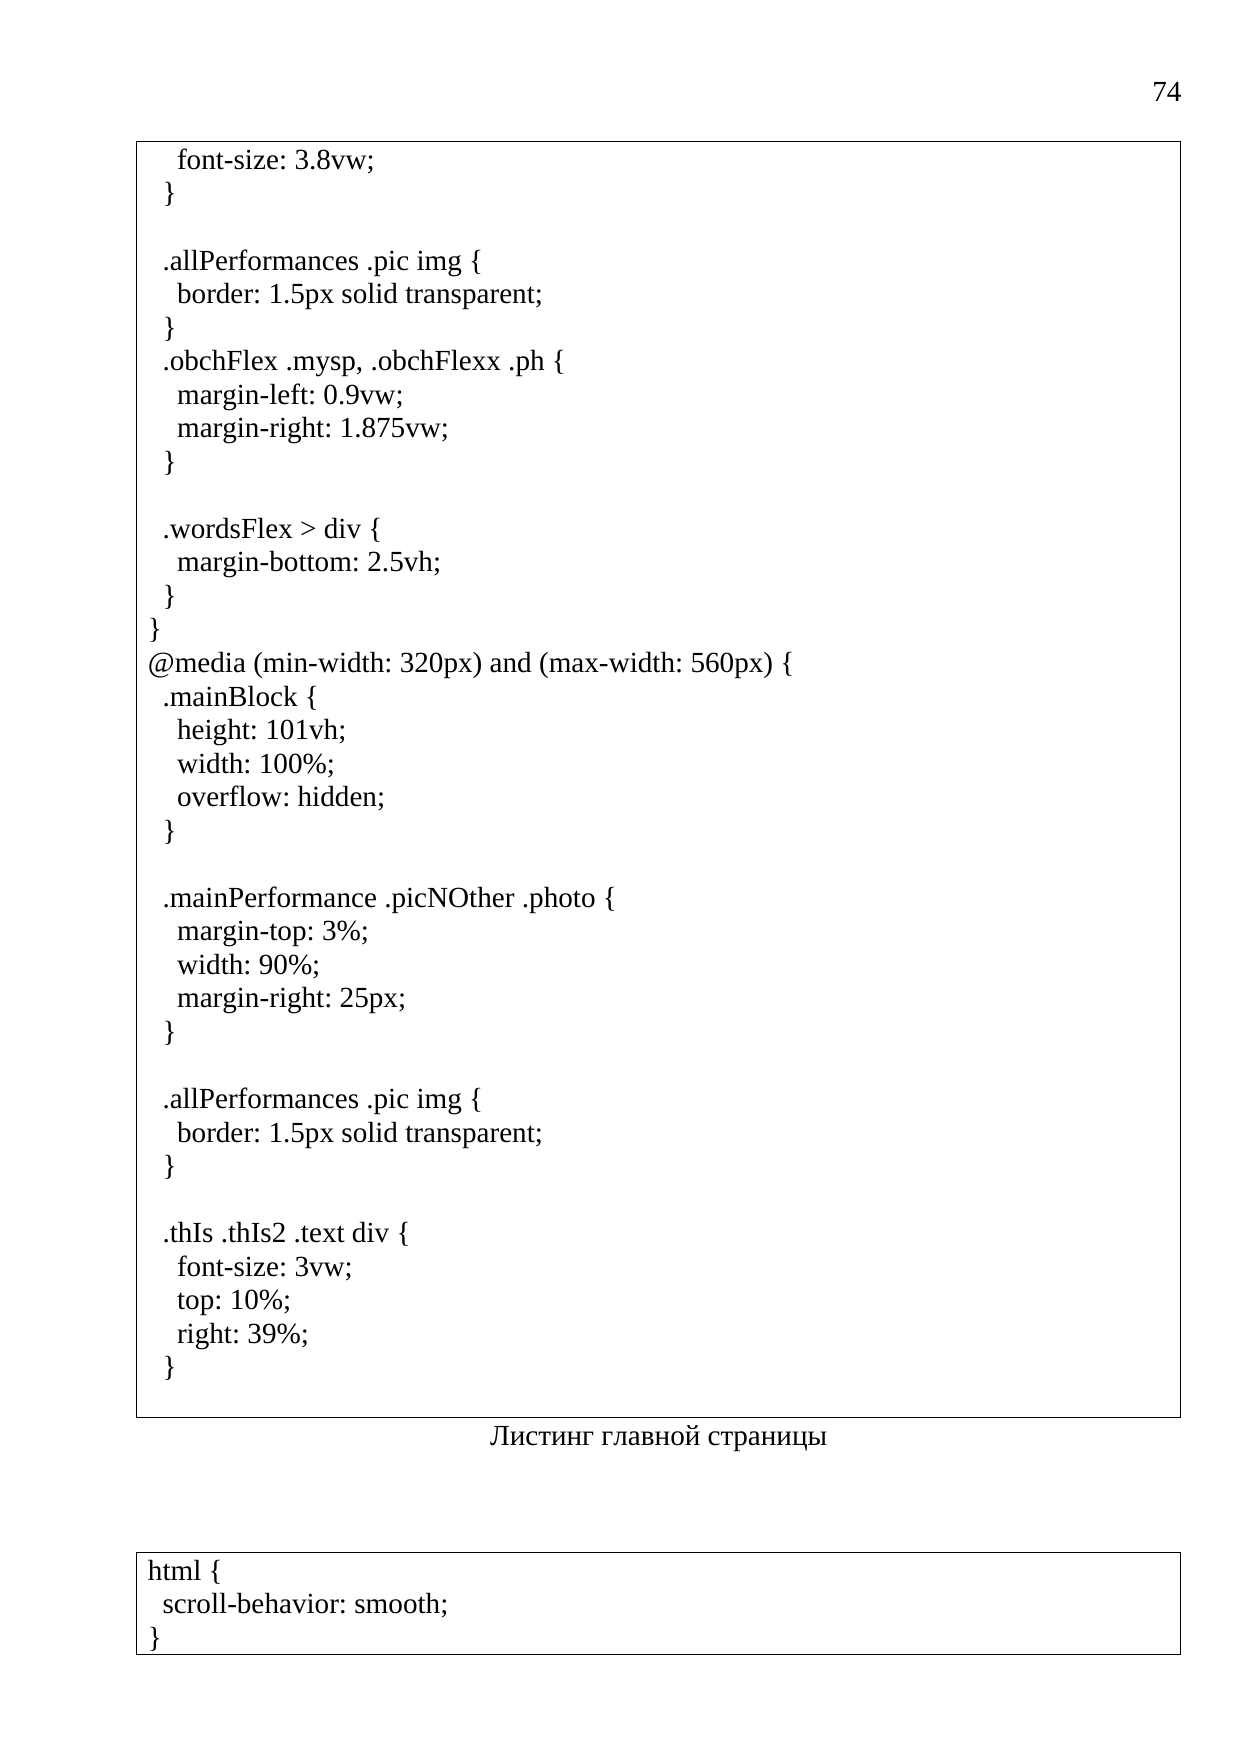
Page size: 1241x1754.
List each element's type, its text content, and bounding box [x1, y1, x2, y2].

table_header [137, 1553, 1180, 1653]
text Листинг главной страницы [136, 1418, 1181, 1451]
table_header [137, 142, 1180, 1417]
